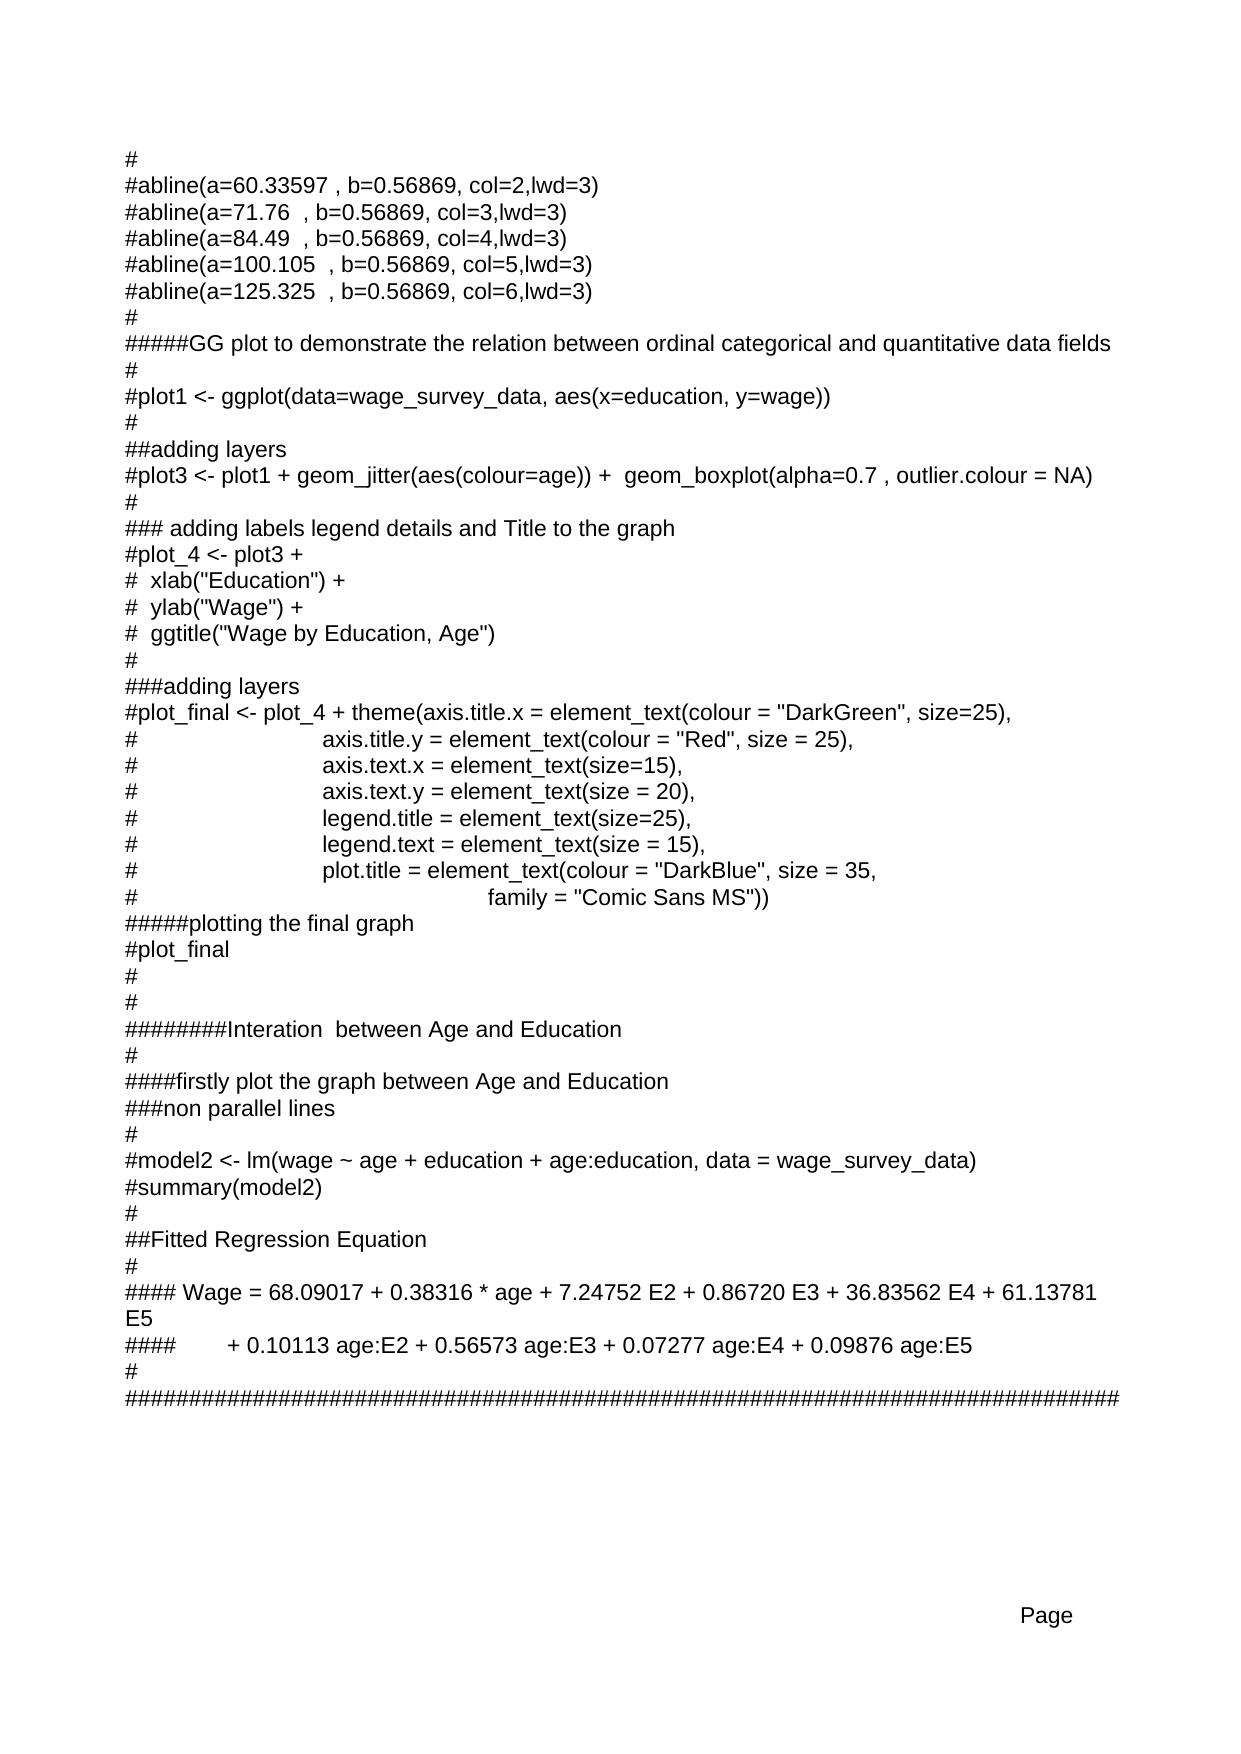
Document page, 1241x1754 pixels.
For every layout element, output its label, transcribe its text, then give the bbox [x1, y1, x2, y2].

text #abline(a=125.325 , b=0.56869, col=6,lwd=3) [125, 278, 1119, 304]
text ##adding layers [125, 436, 1119, 462]
text #abline(a=100.105 , b=0.56869, col=5,lwd=3) [125, 251, 1119, 278]
text # axis.text.x = element_text(size=15), [125, 752, 1119, 778]
text # [125, 963, 1119, 989]
text # [125, 1358, 1119, 1384]
text # plot.title = element_text(colour = "DarkBlue", size = 35, [125, 857, 1119, 884]
text # legend.title = element_text(size=25), [125, 805, 1119, 831]
text #plot1 <- ggplot(data=wage_survey_data, aes(x=education, y=wage)) [125, 383, 1119, 409]
text ###adding layers [125, 673, 1119, 699]
text # [125, 1200, 1119, 1226]
text #plot_4 <- plot3 + [125, 541, 1119, 567]
text ### adding labels legend details and Title to the graph [125, 515, 1119, 541]
text ############################################################################## [125, 1384, 1119, 1411]
text # [125, 1121, 1119, 1147]
text #####GG plot to demonstrate the relation between ordinal categorical and quantitative data fields [125, 330, 1119, 357]
text #plot_final <- plot_4 + theme(axis.title.x = element_text(colour = "DarkGreen", size=25), [125, 699, 1119, 726]
text # [125, 1042, 1119, 1068]
text # [125, 989, 1119, 1016]
text # [125, 409, 1119, 436]
text # xlab("Education") + [125, 567, 1119, 594]
text # axis.text.y = element_text(size = 20), [125, 778, 1119, 805]
text # axis.title.y = element_text(colour = "Red", size = 25), [125, 726, 1119, 752]
text # ylab("Wage") + [125, 594, 1119, 620]
text # [125, 1253, 1119, 1279]
text #plot3 <- plot1 + geom_jitter(aes(colour=age)) + geom_boxplot(alpha=0.7 , outlier.colour = NA) [125, 462, 1119, 488]
text #summary(model2) [125, 1174, 1119, 1200]
text ####firstly plot the graph between Age and Education [125, 1068, 1119, 1094]
text # legend.text = element_text(size = 15), [125, 831, 1119, 857]
text # family = "Comic Sans MS")) [125, 884, 1119, 910]
text # ggtitle("Wage by Education, Age") [125, 620, 1119, 647]
text # [125, 304, 1119, 330]
text ###non parallel lines [125, 1094, 1119, 1121]
text # [125, 647, 1119, 673]
text #### Wage = 68.09017 + 0.38316 * age + 7.24752 E2 + 0.86720 E3 + 36.83562 E4 + 61.13781 E5 [125, 1279, 1119, 1332]
text # [125, 146, 1119, 172]
text #####plotting the final graph [125, 910, 1119, 936]
text #### + 0.10113 age:E2 + 0.56573 age:E3 + 0.07277 age:E4 + 0.09876 age:E5 [125, 1332, 1119, 1358]
text ########Interation between Age and Education [125, 1016, 1119, 1042]
text # [125, 357, 1119, 383]
text #abline(a=84.49 , b=0.56869, col=4,lwd=3) [125, 225, 1119, 251]
text #plot_final [125, 936, 1119, 963]
text #abline(a=60.33597 , b=0.56869, col=2,lwd=3) [125, 172, 1119, 198]
text #abline(a=71.76 , b=0.56869, col=3,lwd=3) [125, 198, 1119, 225]
text #model2 <- lm(wage ~ age + education + age:education, data = wage_survey_data) [125, 1147, 1119, 1174]
text # [125, 488, 1119, 515]
text ##Fitted Regression Equation [125, 1226, 1119, 1253]
